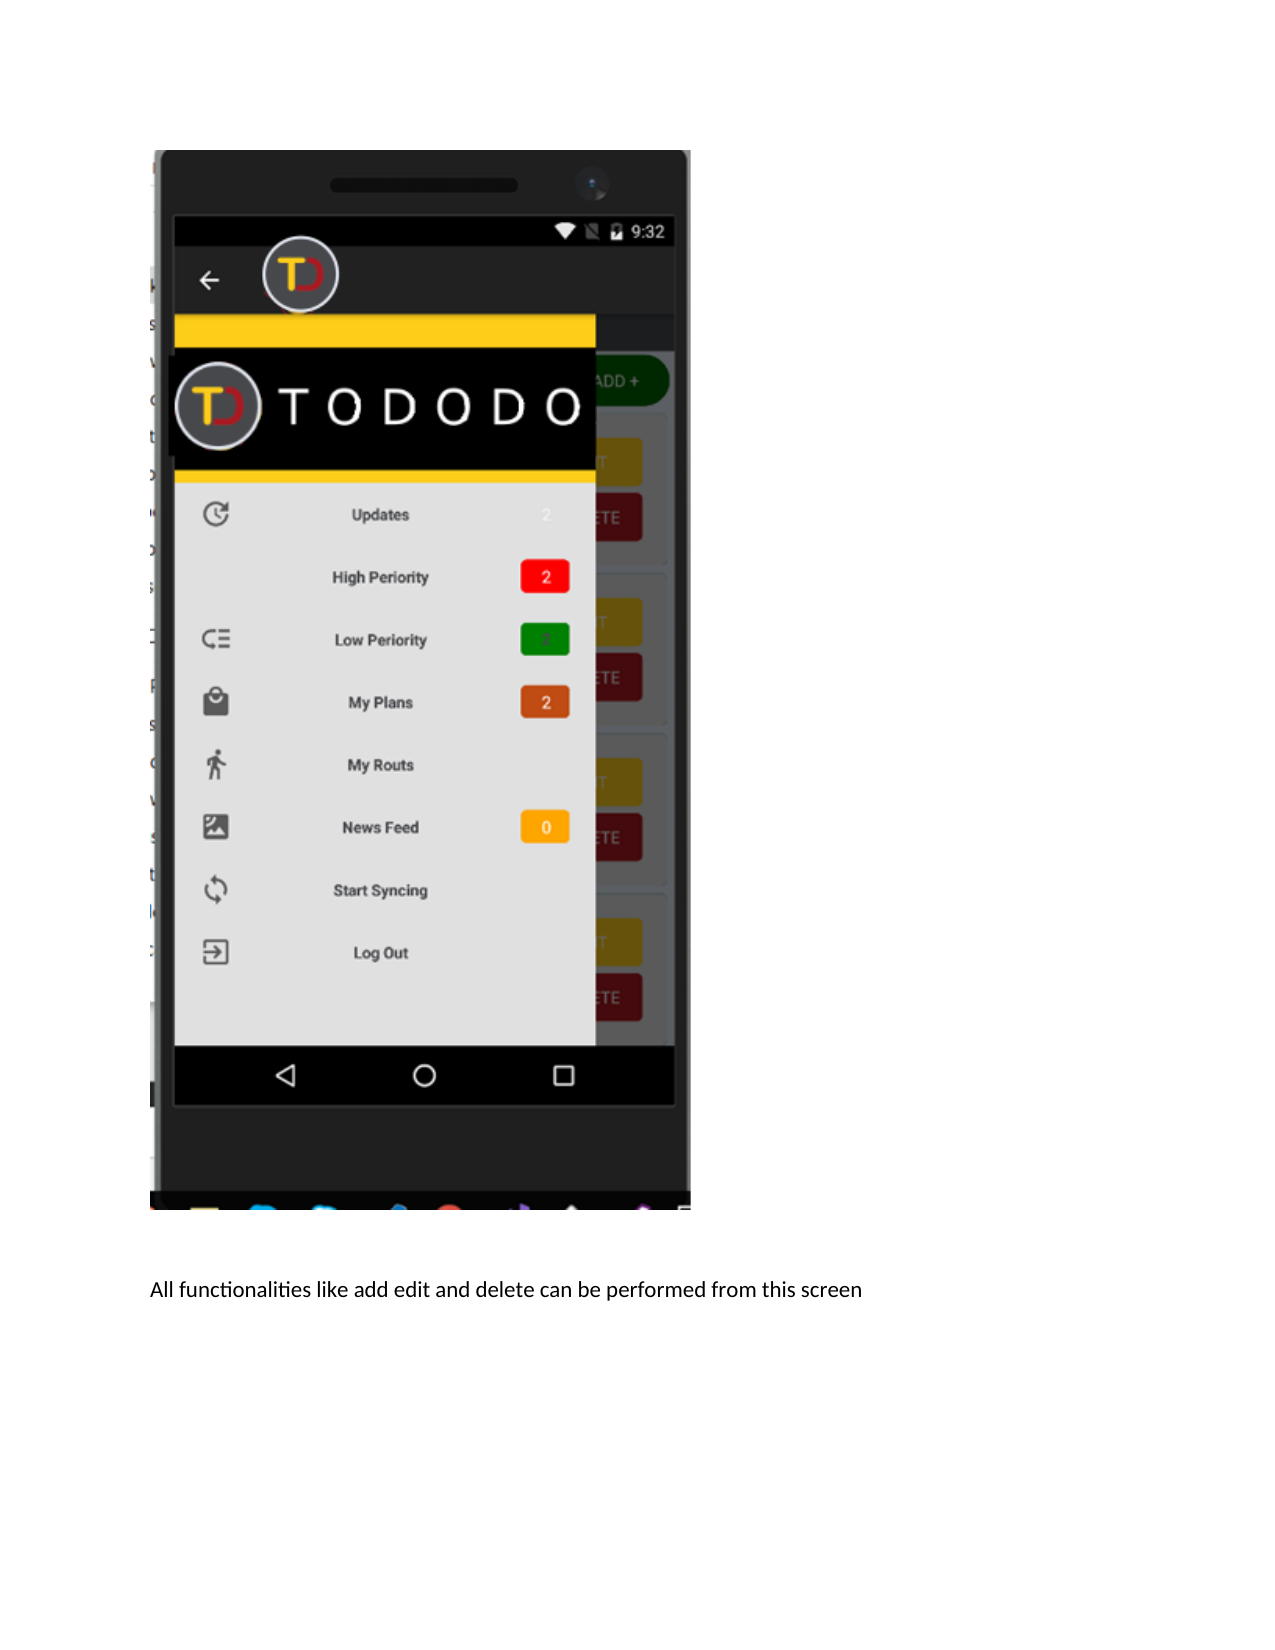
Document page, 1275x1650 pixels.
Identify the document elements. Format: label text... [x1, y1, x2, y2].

picture [150, 150, 691, 1210]
text All functionalities like add edit and delete can be performed from this screen [150, 1275, 1125, 1303]
